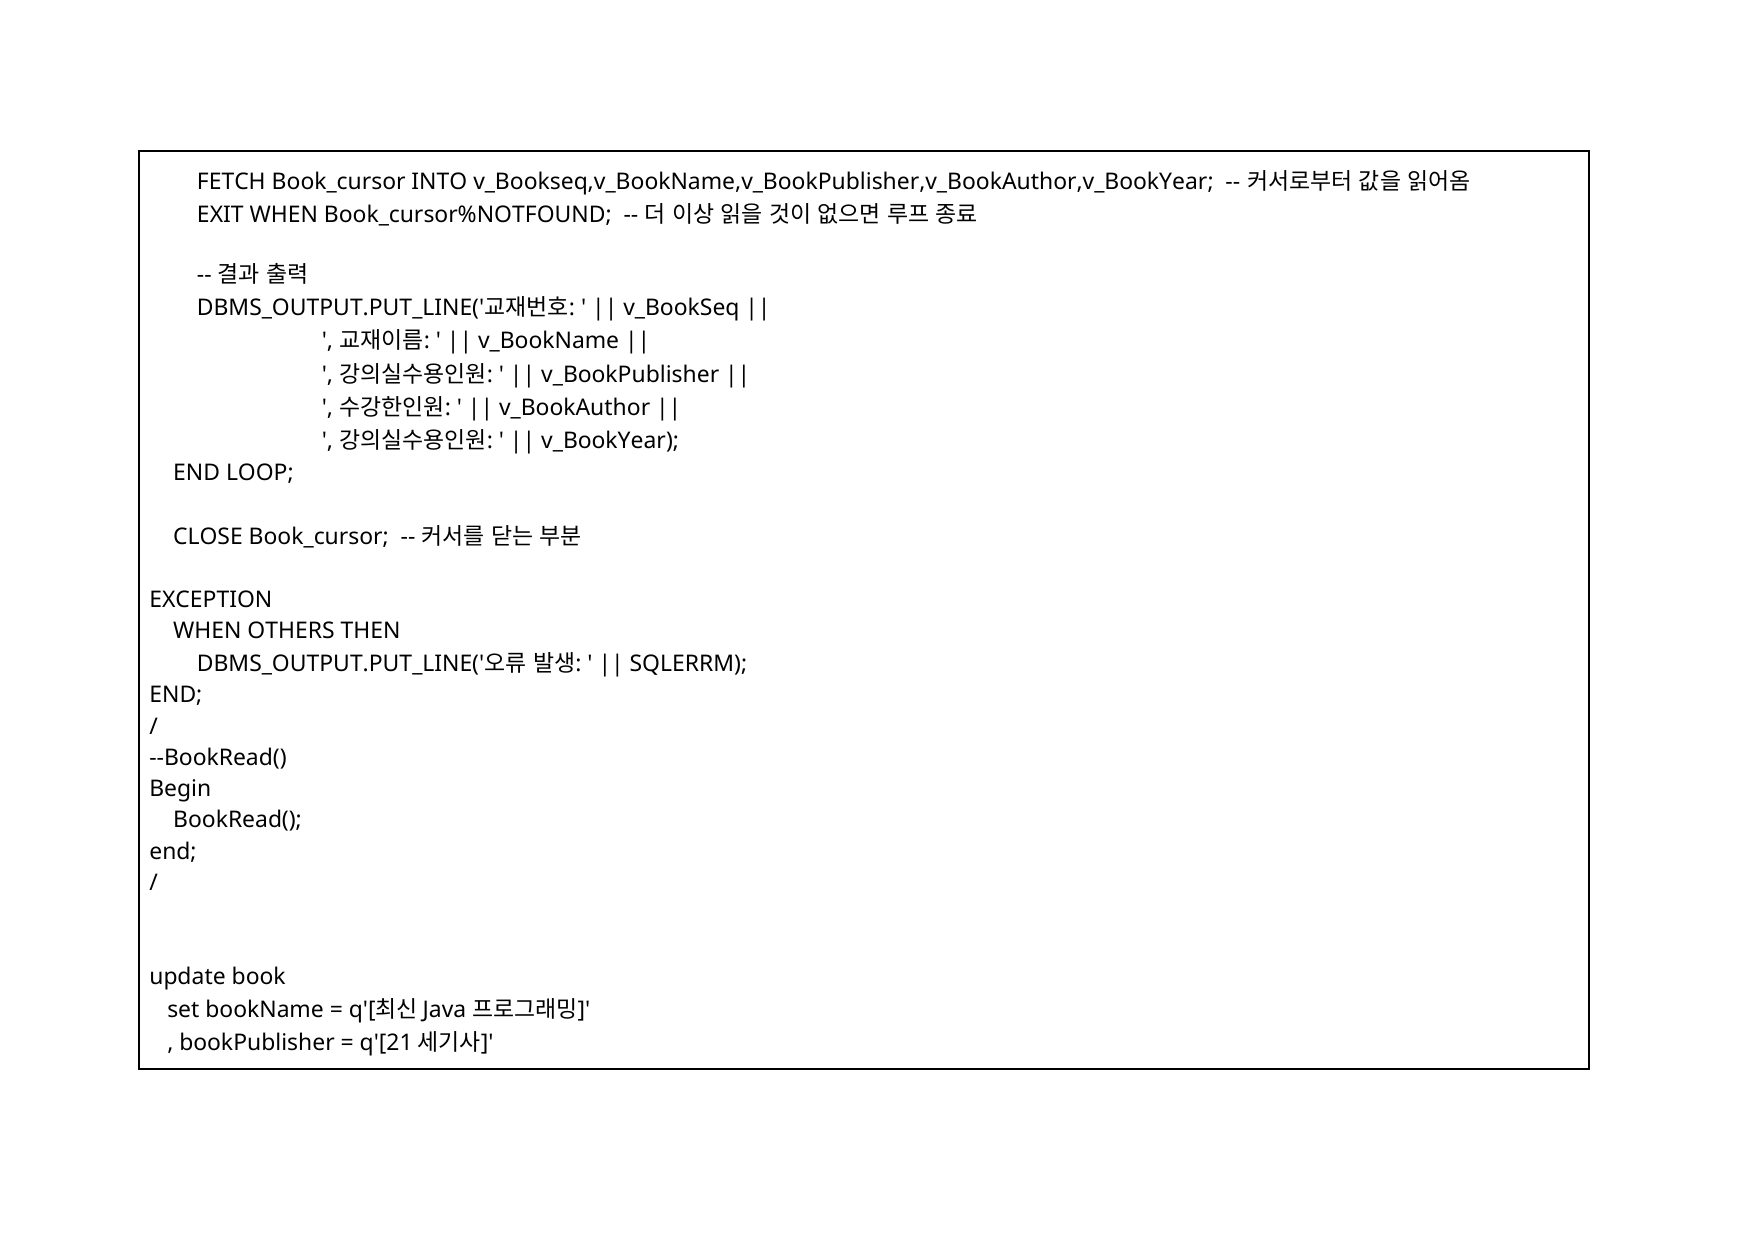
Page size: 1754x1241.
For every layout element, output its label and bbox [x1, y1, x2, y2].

table_cell [140, 152, 1588, 1068]
